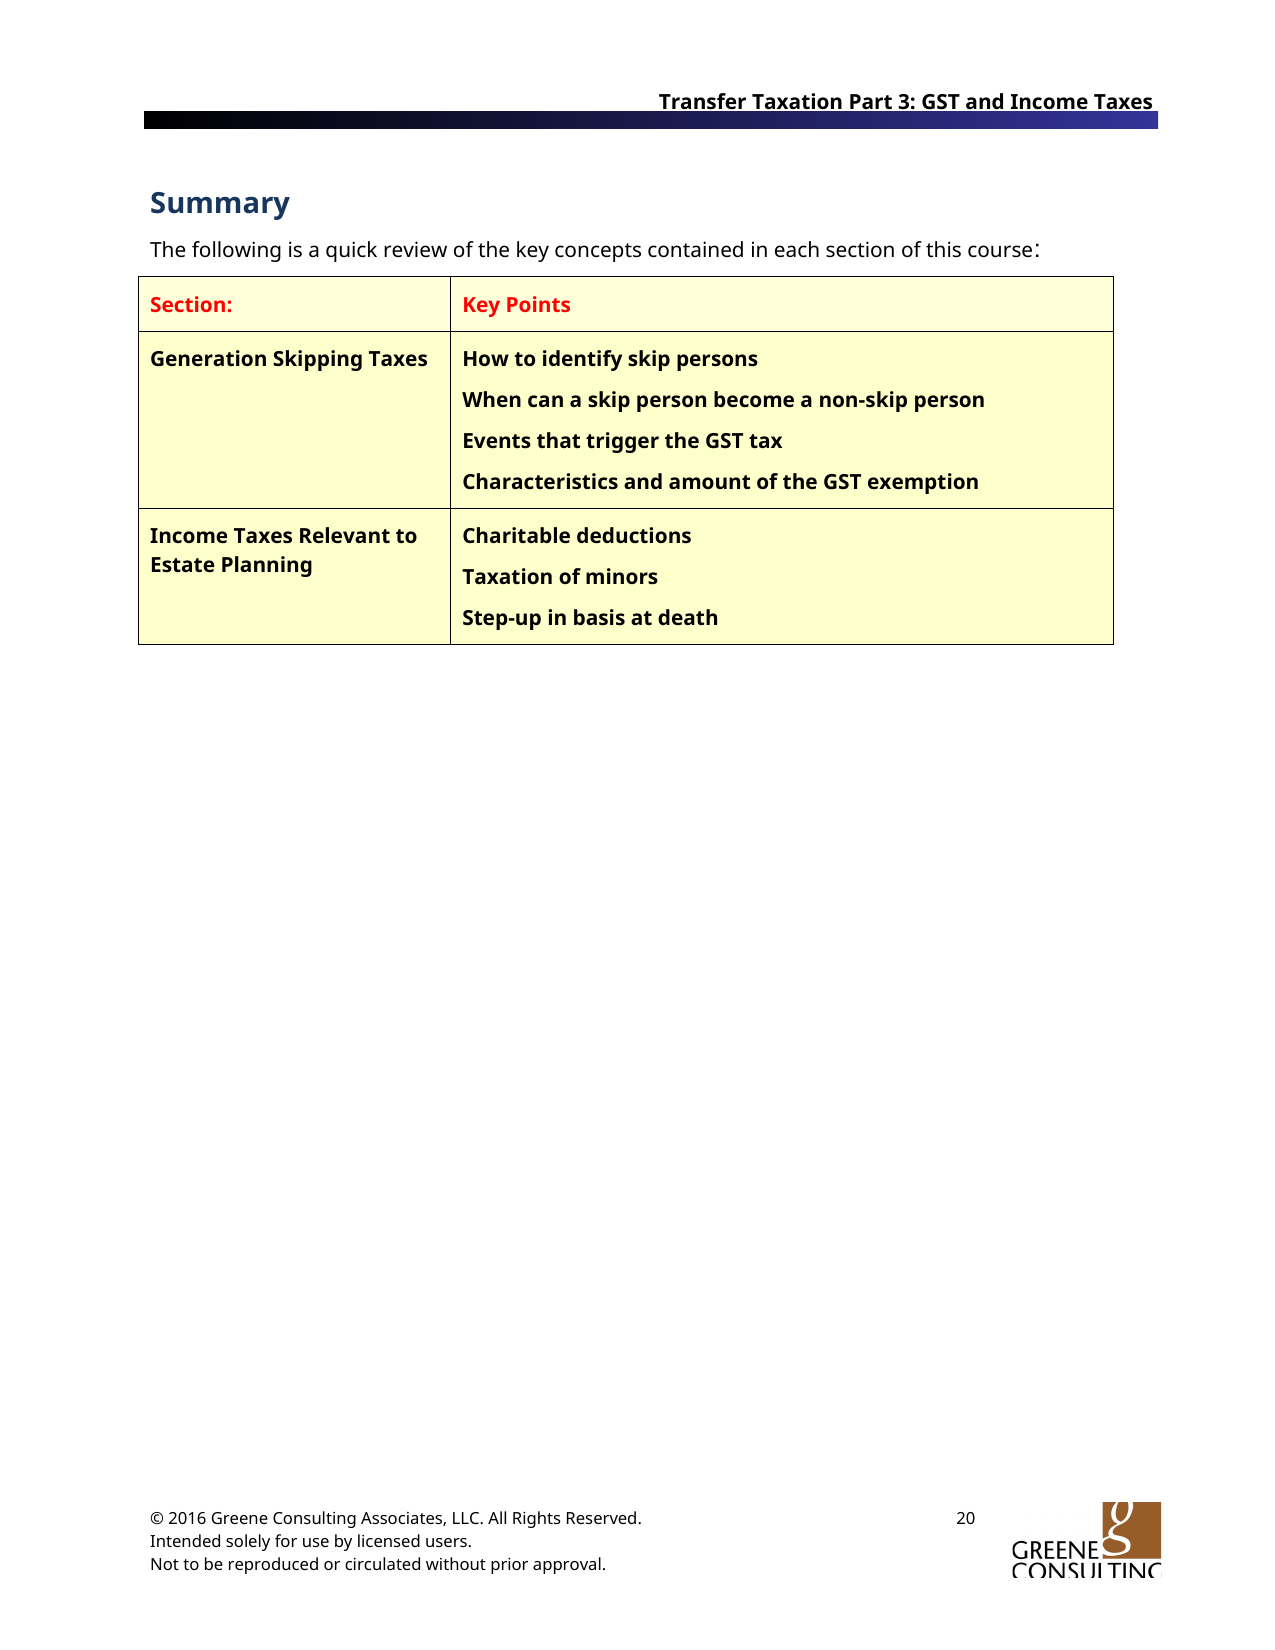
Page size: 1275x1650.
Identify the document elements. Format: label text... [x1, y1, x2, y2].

text The following is a quick review of the key concepts contained in each section of this course: [150, 234, 1125, 264]
table_cell Income Taxes Relevant to Estate Planning [139, 509, 450, 644]
table_cell How to identify skip persons When can a skip person become a non-skip person Events that trigger the GST tax Characteristics and amount of the GST exemption [451, 332, 1113, 508]
table_header Section: [139, 277, 450, 331]
subtitle Summary [150, 182, 1125, 222]
table_cell Charitable deductions Taxation of minors Step-up in basis at death [451, 509, 1113, 644]
picture [1011, 1502, 1161, 1578]
table_header Key Points [451, 277, 1113, 331]
table_cell Generation Skipping Taxes [139, 332, 450, 508]
